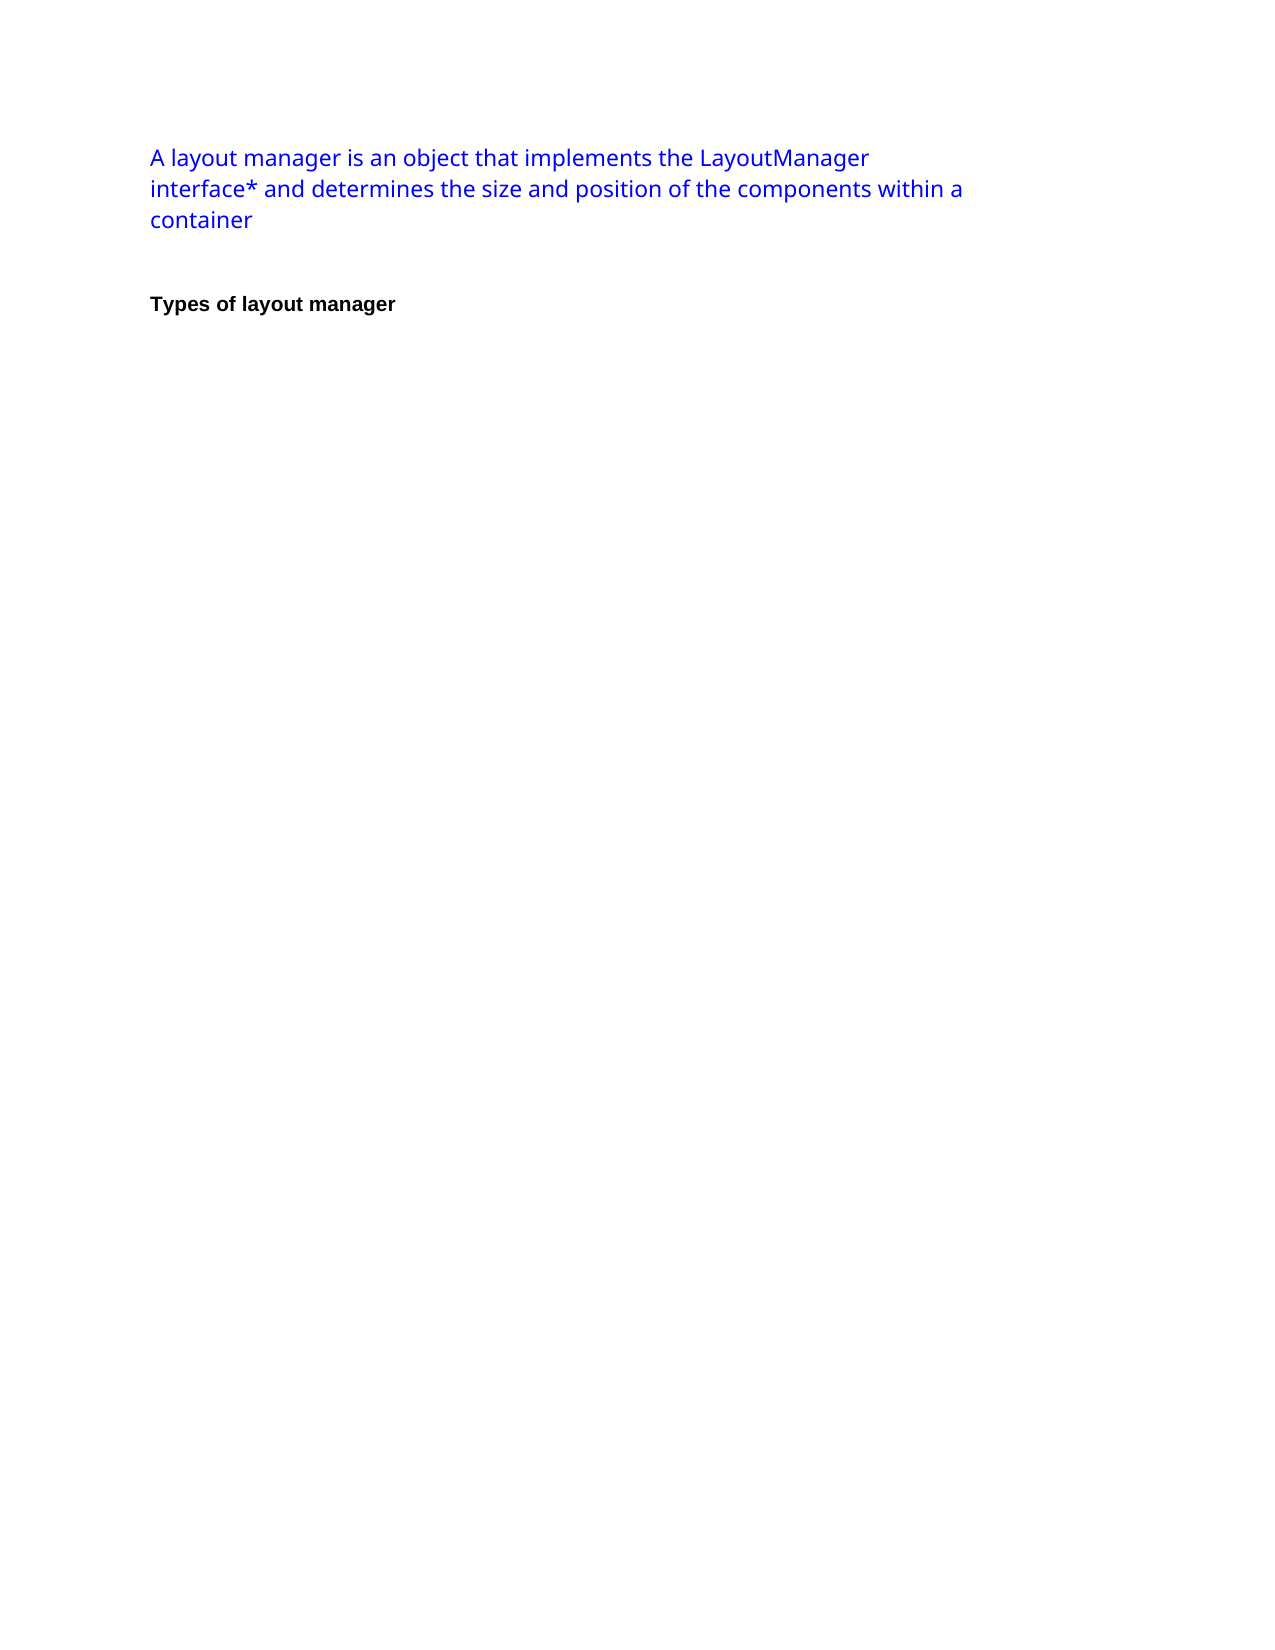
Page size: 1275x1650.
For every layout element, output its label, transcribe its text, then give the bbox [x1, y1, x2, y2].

text A layout manager is an object that implements the LayoutManager interface* and determines the size and position of the components within a container [150, 142, 974, 235]
subtitle Types of layout manager [150, 292, 1137, 316]
